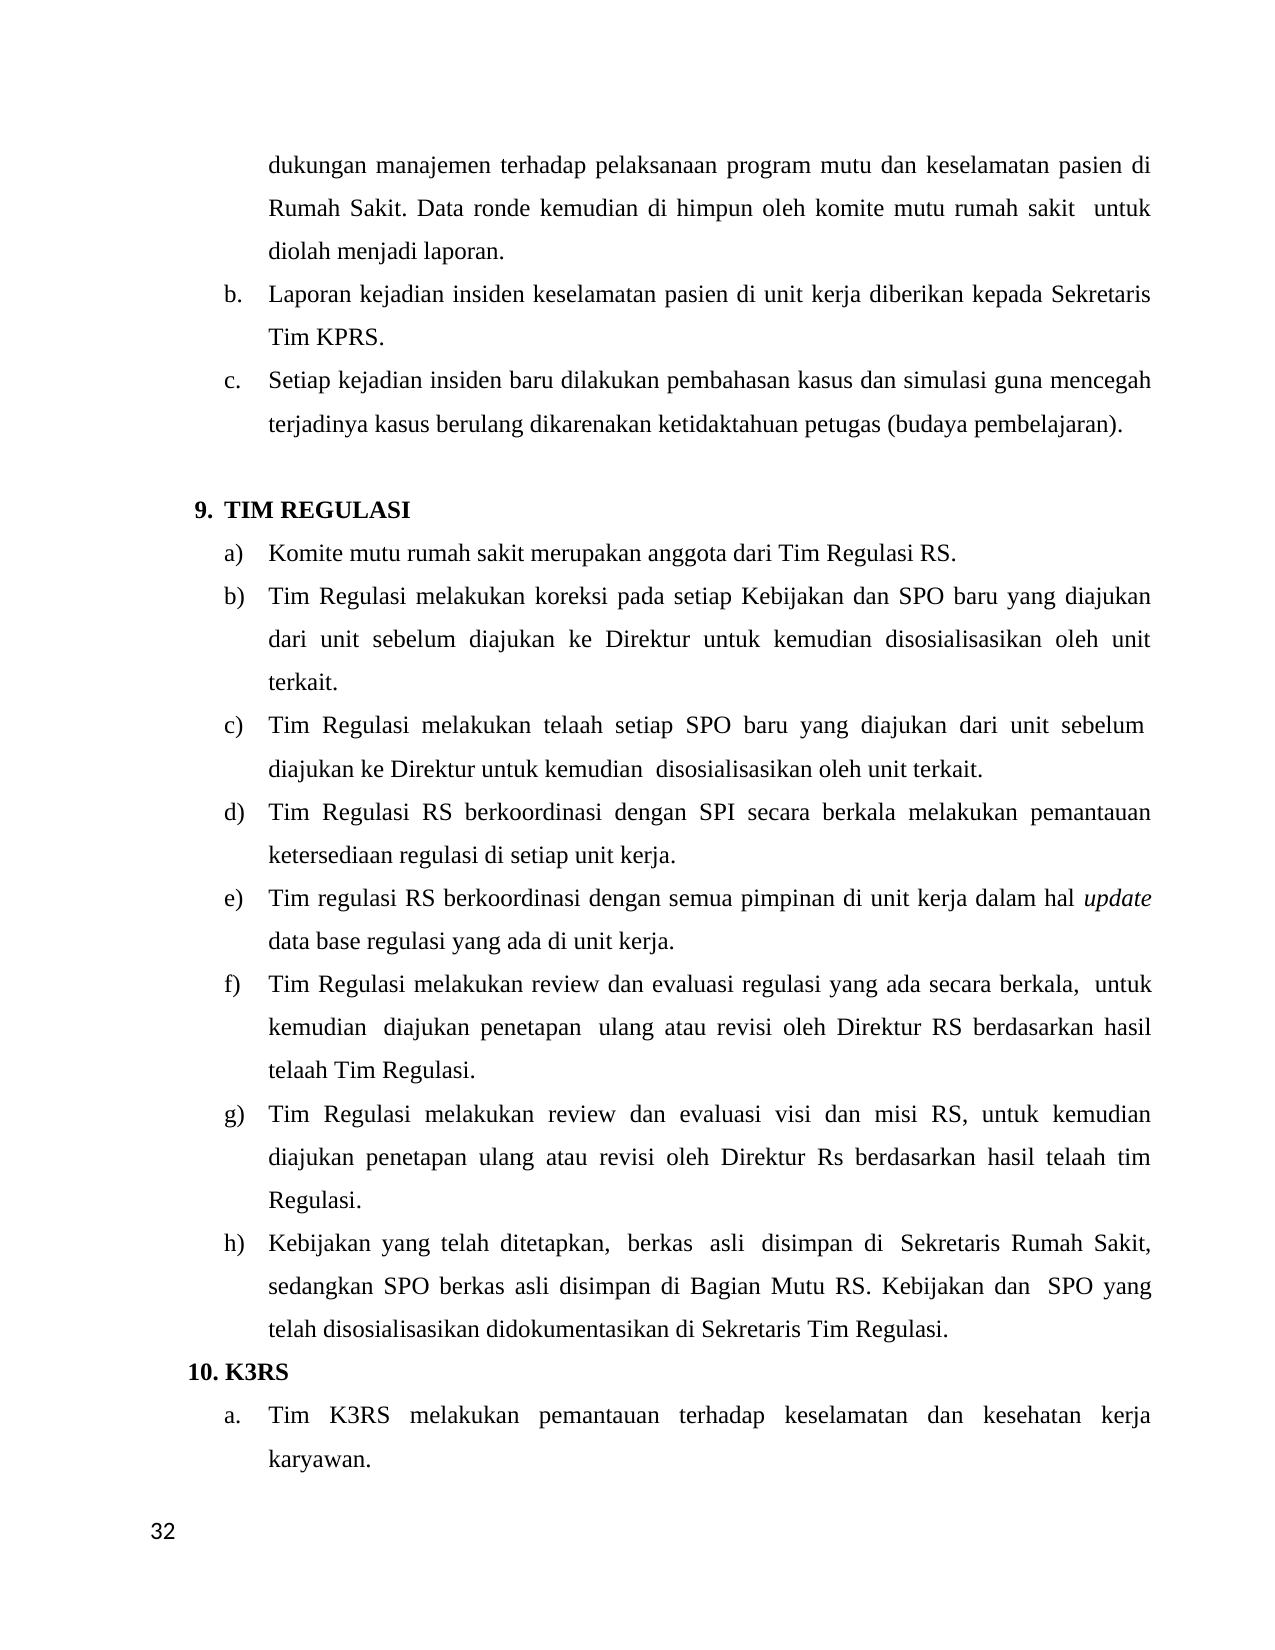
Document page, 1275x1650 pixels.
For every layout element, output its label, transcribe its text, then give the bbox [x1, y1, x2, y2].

list TIM REGULASI [194, 495, 1152, 524]
list Tim Regulasi melakukan review dan evaluasi visi dan misi RS, untuk kemudian diajukan penetapan ulang atau revisi oleh Direktur Rs berdasarkan hasil telaah tim Regulasi. [224, 1099, 1152, 1214]
list Kebijakan yang telah ditetapkan, berkas asli disimpan di Sekretaris Rumah Sakit, sedangkan SPO berkas asli disimpan di Bagian Mutu RS. Kebijakan dan SPO yang telah disosialisasikan didokumentasikan di Sekretaris Tim Regulasi. [224, 1228, 1152, 1343]
list Tim Regulasi melakukan review dan evaluasi regulasi yang ada secara berkala, untuk kemudian diajukan penetapan ulang atau revisi oleh Direktur RS berdasarkan hasil telaah Tim Regulasi. [224, 969, 1152, 1084]
list K3RS [187, 1357, 1152, 1386]
list Tim Regulasi melakukan koreksi pada setiap Kebijakan dan SPO baru yang diajukan dari unit sebelum diajukan ke Direktur untuk kemudian disosialisasikan oleh unit terkait. [224, 581, 1152, 696]
list Tim regulasi RS berkoordinasi dengan semua pimpinan di unit kerja dalam hal update data base regulasi yang ada di unit kerja. [224, 883, 1152, 955]
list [224, 150, 1152, 265]
list Tim Regulasi melakukan telaah setiap SPO baru yang diajukan dari unit sebelum diajukan ke Direktur untuk kemudian disosialisasikan oleh unit terkait. [224, 711, 1152, 782]
list Komite mutu rumah sakit merupakan anggota dari Tim Regulasi RS. [224, 538, 1152, 567]
list Tim Regulasi RS berkoordinasi dengan SPI secara berkala melakukan pemantauan ketersediaan regulasi di setiap unit kerja. [224, 797, 1152, 869]
list Tim K3RS melakukan pemantauan terhadap keselamatan dan kesehatan kerja karyawan. [224, 1401, 1152, 1472]
list Setiap kejadian insiden baru dilakukan pembahasan kasus dan simulasi guna mencegah terjadinya kasus berulang dikarenakan ketidaktahuan petugas (budaya pembelajaran). [224, 366, 1152, 437]
list Laporan kejadian insiden keselamatan pasien di unit kerja diberikan kepada Sekretaris Tim KPRS. [224, 279, 1152, 351]
